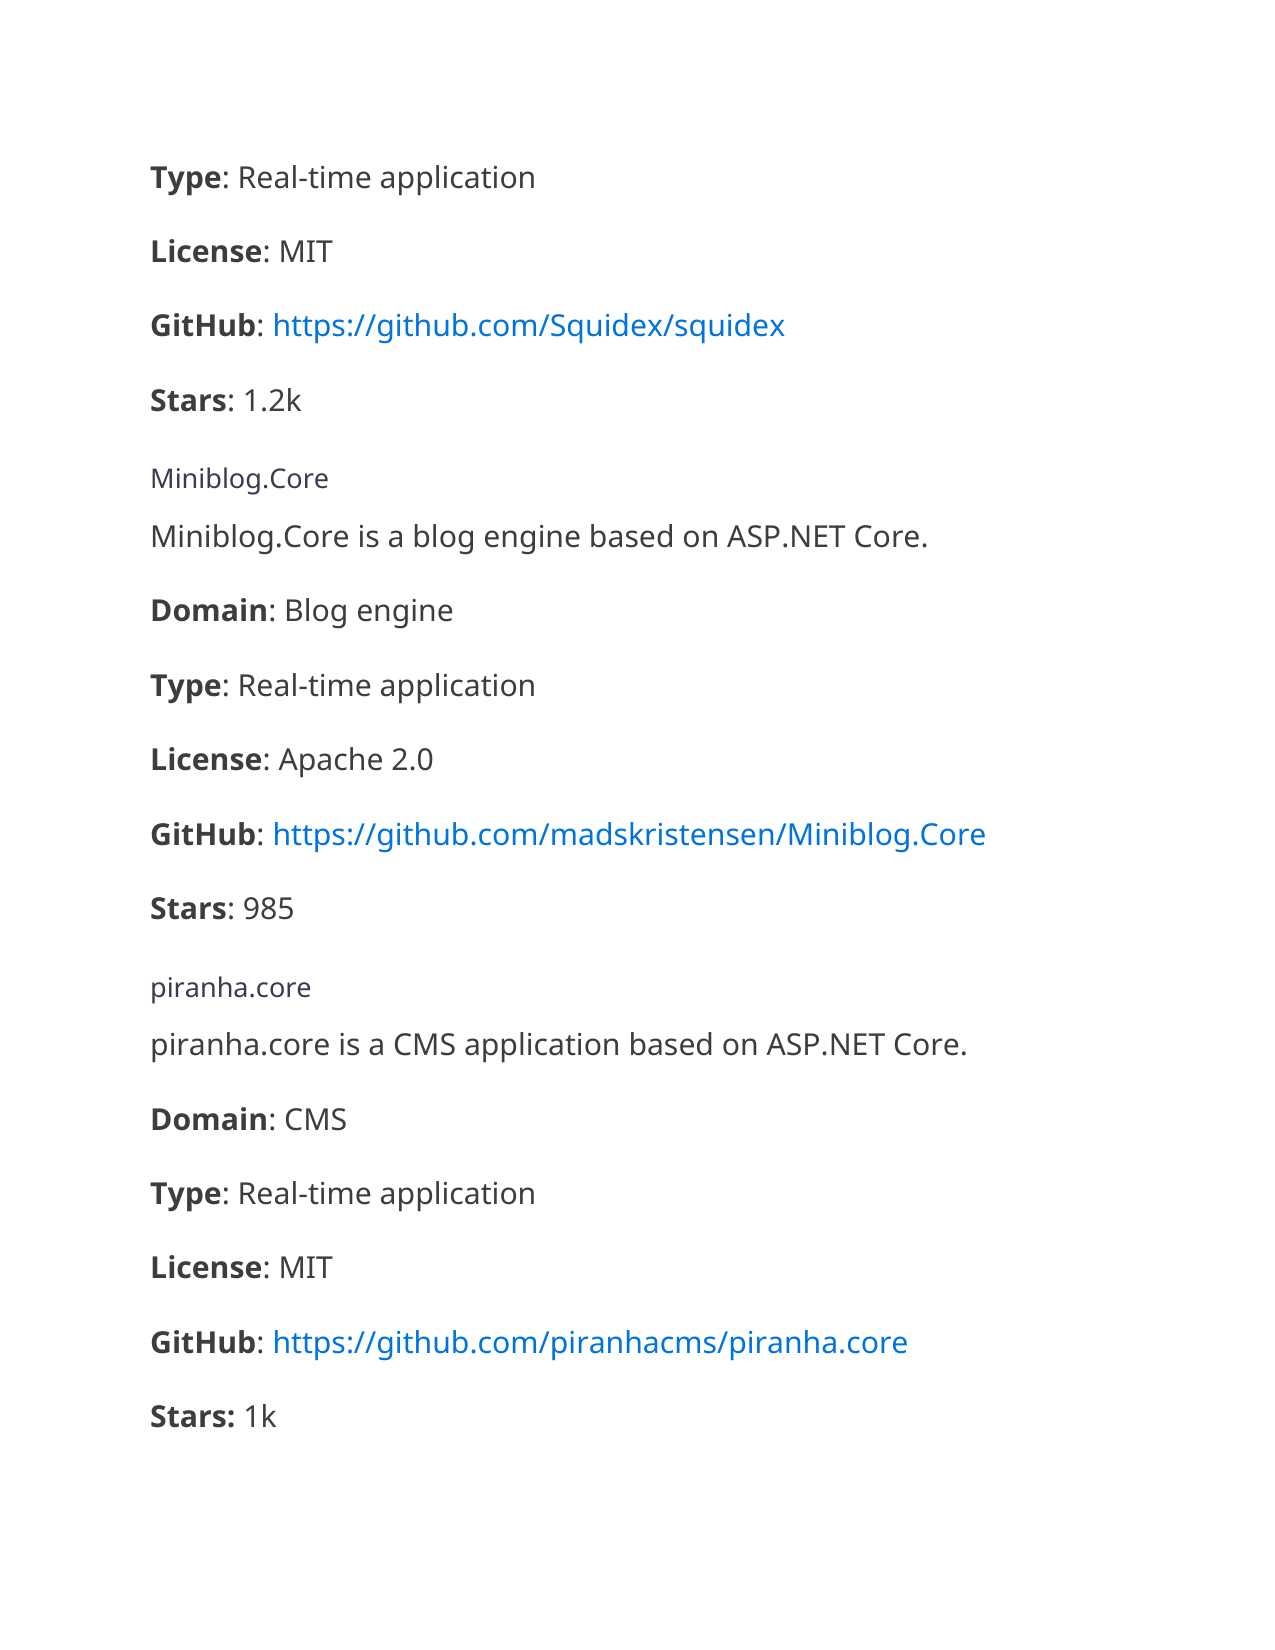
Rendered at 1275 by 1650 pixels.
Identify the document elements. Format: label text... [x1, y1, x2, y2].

text Domain: Blog engine [150, 584, 1125, 631]
text License: MIT [150, 1241, 1125, 1287]
text Type: Real-time application [150, 658, 1125, 705]
text piranha.core is a CMS application based on ASP.NET Core. [150, 1017, 1125, 1064]
text Type: Real-time application [150, 150, 1125, 197]
text Domain: CMS [150, 1092, 1125, 1139]
text Miniblog.Core is a blog engine based on ASP.NET Core. [150, 509, 1125, 556]
text Stars: 985 [150, 881, 1125, 928]
text Stars: 1k [150, 1389, 1125, 1436]
text GitHub: https://github.com/madskristensen/Miniblog.Core [150, 807, 1125, 854]
text Type: Real-time application [150, 1166, 1125, 1213]
text License: MIT [150, 224, 1125, 271]
subtitle Miniblog.Core [150, 450, 1125, 497]
text License: Apache 2.0 [150, 732, 1125, 779]
subtitle piranha.core [150, 958, 1125, 1005]
text GitHub: https://github.com/piranhacms/piranha.core [150, 1315, 1125, 1362]
text Stars: 1.2k [150, 373, 1125, 420]
text GitHub: https://github.com/Squidex/squidex [150, 299, 1125, 346]
